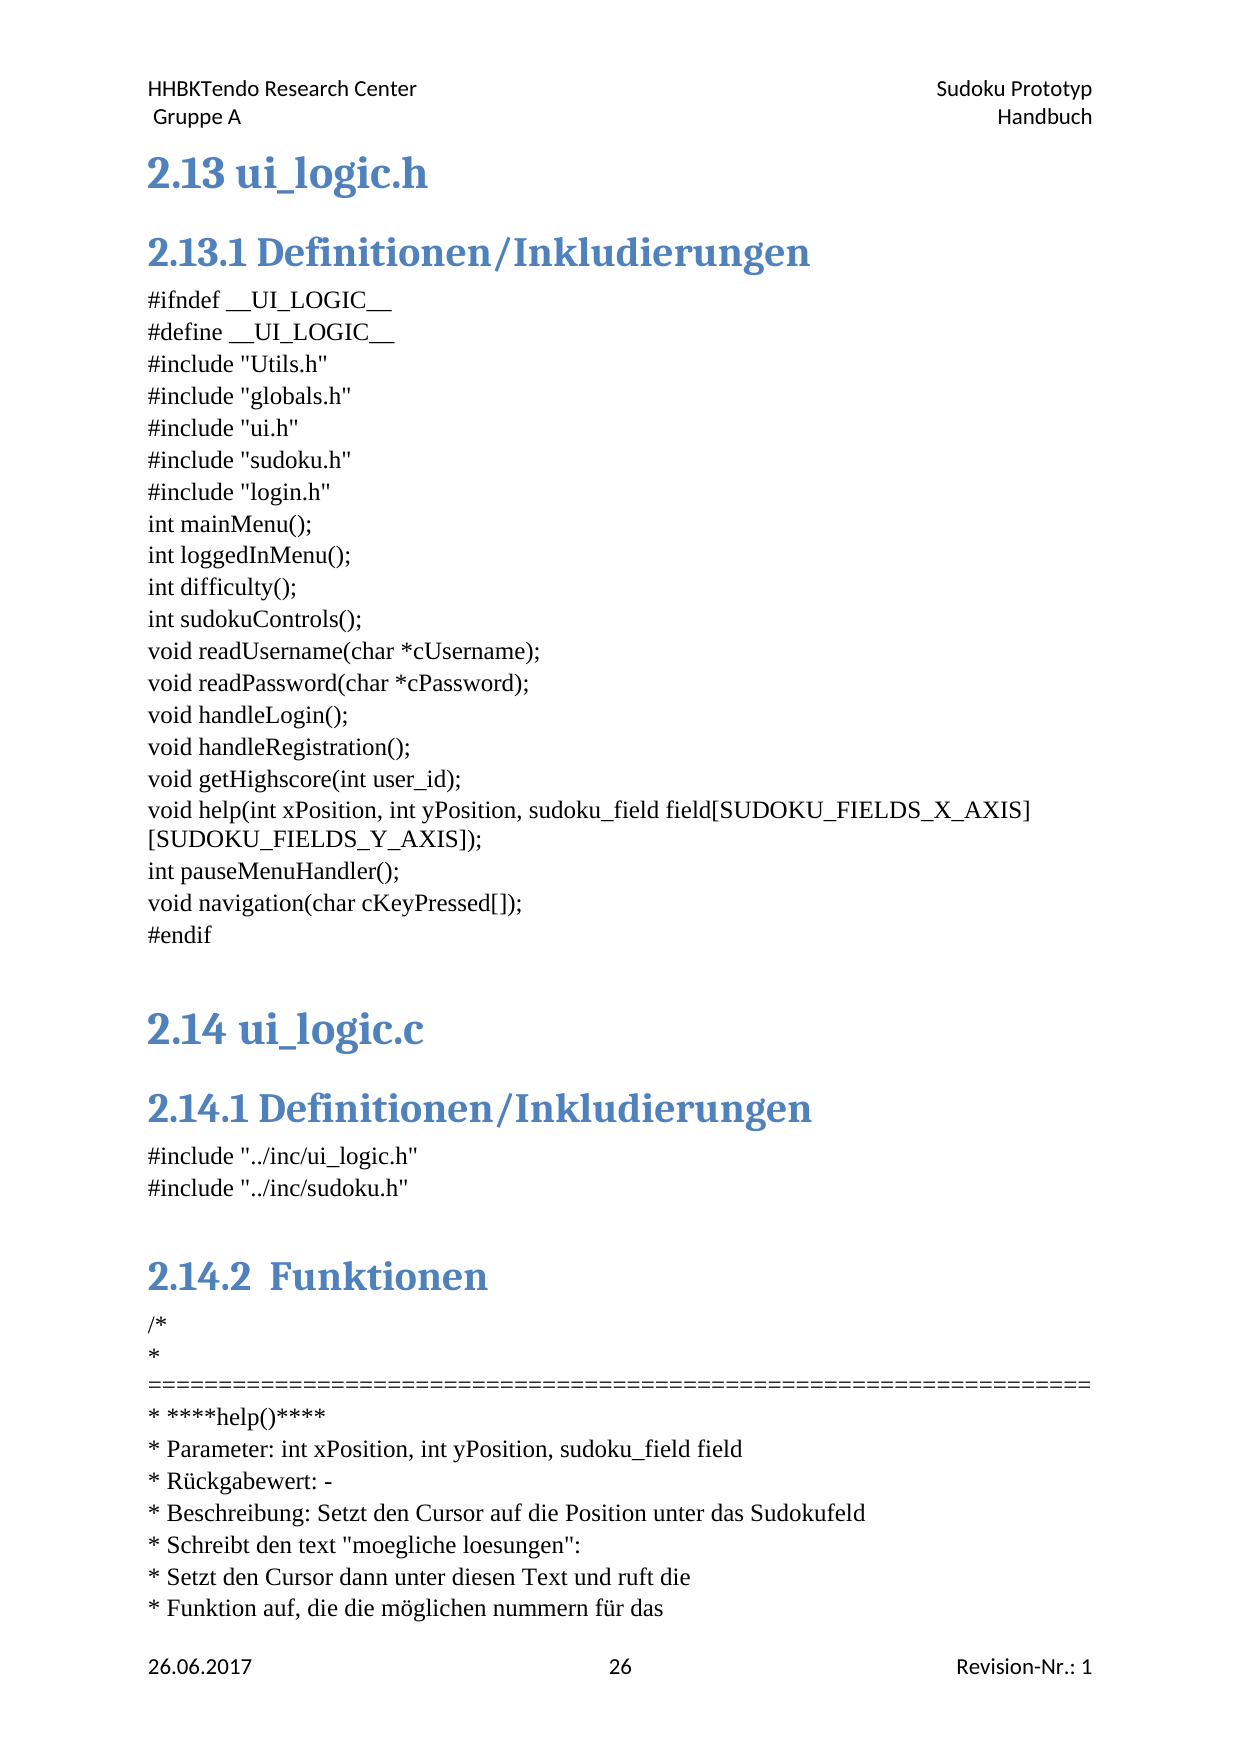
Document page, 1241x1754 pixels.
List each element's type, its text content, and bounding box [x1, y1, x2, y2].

table_cell #endif [146, 919, 1100, 950]
subtitle 2.13 ui_logic.h [148, 148, 1093, 200]
table_cell * Setzt den Cursor dann unter diesen Text und ruft die [146, 1560, 1100, 1592]
table_cell void help(int xPosition, int yPosition, sudoku_field field[SUDOKU_FIELDS_X_AXIS][SUDOKU_FIELDS_Y_AXIS]); [146, 794, 1100, 855]
subtitle 2.14 ui_logic.c [148, 1003, 1093, 1056]
table_cell void handleLogin(); [146, 699, 1100, 730]
table_cell void getHighscore(int user_id); [146, 762, 1100, 794]
table_cell * Funktion auf, die die möglichen nummern für das [146, 1592, 1100, 1624]
table_cell * Parameter: int xPosition, int yPosition, sudoku_field field [146, 1433, 1100, 1464]
table_cell #include "globals.h" [146, 380, 1100, 412]
table_cell int difficulty(); [146, 571, 1100, 603]
table_cell void readPassword(char *cPassword); [146, 667, 1100, 698]
subtitle 2.14.2 Funktionen [148, 1253, 1093, 1301]
table_cell int sudokuControls(); [146, 603, 1100, 635]
table_cell * Beschreibung: Setzt den Cursor auf die Position unter das Sudokufeld [146, 1496, 1100, 1528]
table_cell #include "sudoku.h" [146, 444, 1100, 475]
table_cell int pauseMenuHandler(); [146, 855, 1100, 887]
table_cell void handleRegistration(); [146, 730, 1100, 762]
table_cell int mainMenu(); [146, 507, 1100, 539]
subtitle 2.13.1 Definitionen/Inkludierungen [148, 229, 1093, 277]
table_cell * Rückgabewert: - [146, 1465, 1100, 1496]
table_header #include "../inc/ui_logic.h" [146, 1140, 426, 1172]
table_cell int loggedInMenu(); [146, 539, 1100, 571]
table_header #ifndef __UI_LOGIC__ [146, 284, 1100, 316]
table_cell * Schreibt den text "moegliche loesungen": [146, 1528, 1100, 1560]
table_cell #include "Utils.h" [146, 348, 1100, 380]
table_header /* [146, 1308, 1100, 1340]
table_cell * ****help()**** [146, 1401, 1100, 1433]
table_cell void navigation(char cKeyPressed[]); [146, 887, 1100, 918]
table_cell * =================================================================== [146, 1340, 1100, 1401]
table_cell #include "login.h" [146, 475, 1100, 507]
table_cell #include "ui.h" [146, 412, 1100, 443]
table_cell #include "../inc/sudoku.h" [146, 1172, 426, 1232]
table_cell #define __UI_LOGIC__ [146, 316, 1100, 348]
subtitle 2.14.1 Definitionen/Inkludierungen [148, 1085, 1093, 1133]
table_cell void readUsername(char *cUsername); [146, 635, 1100, 667]
